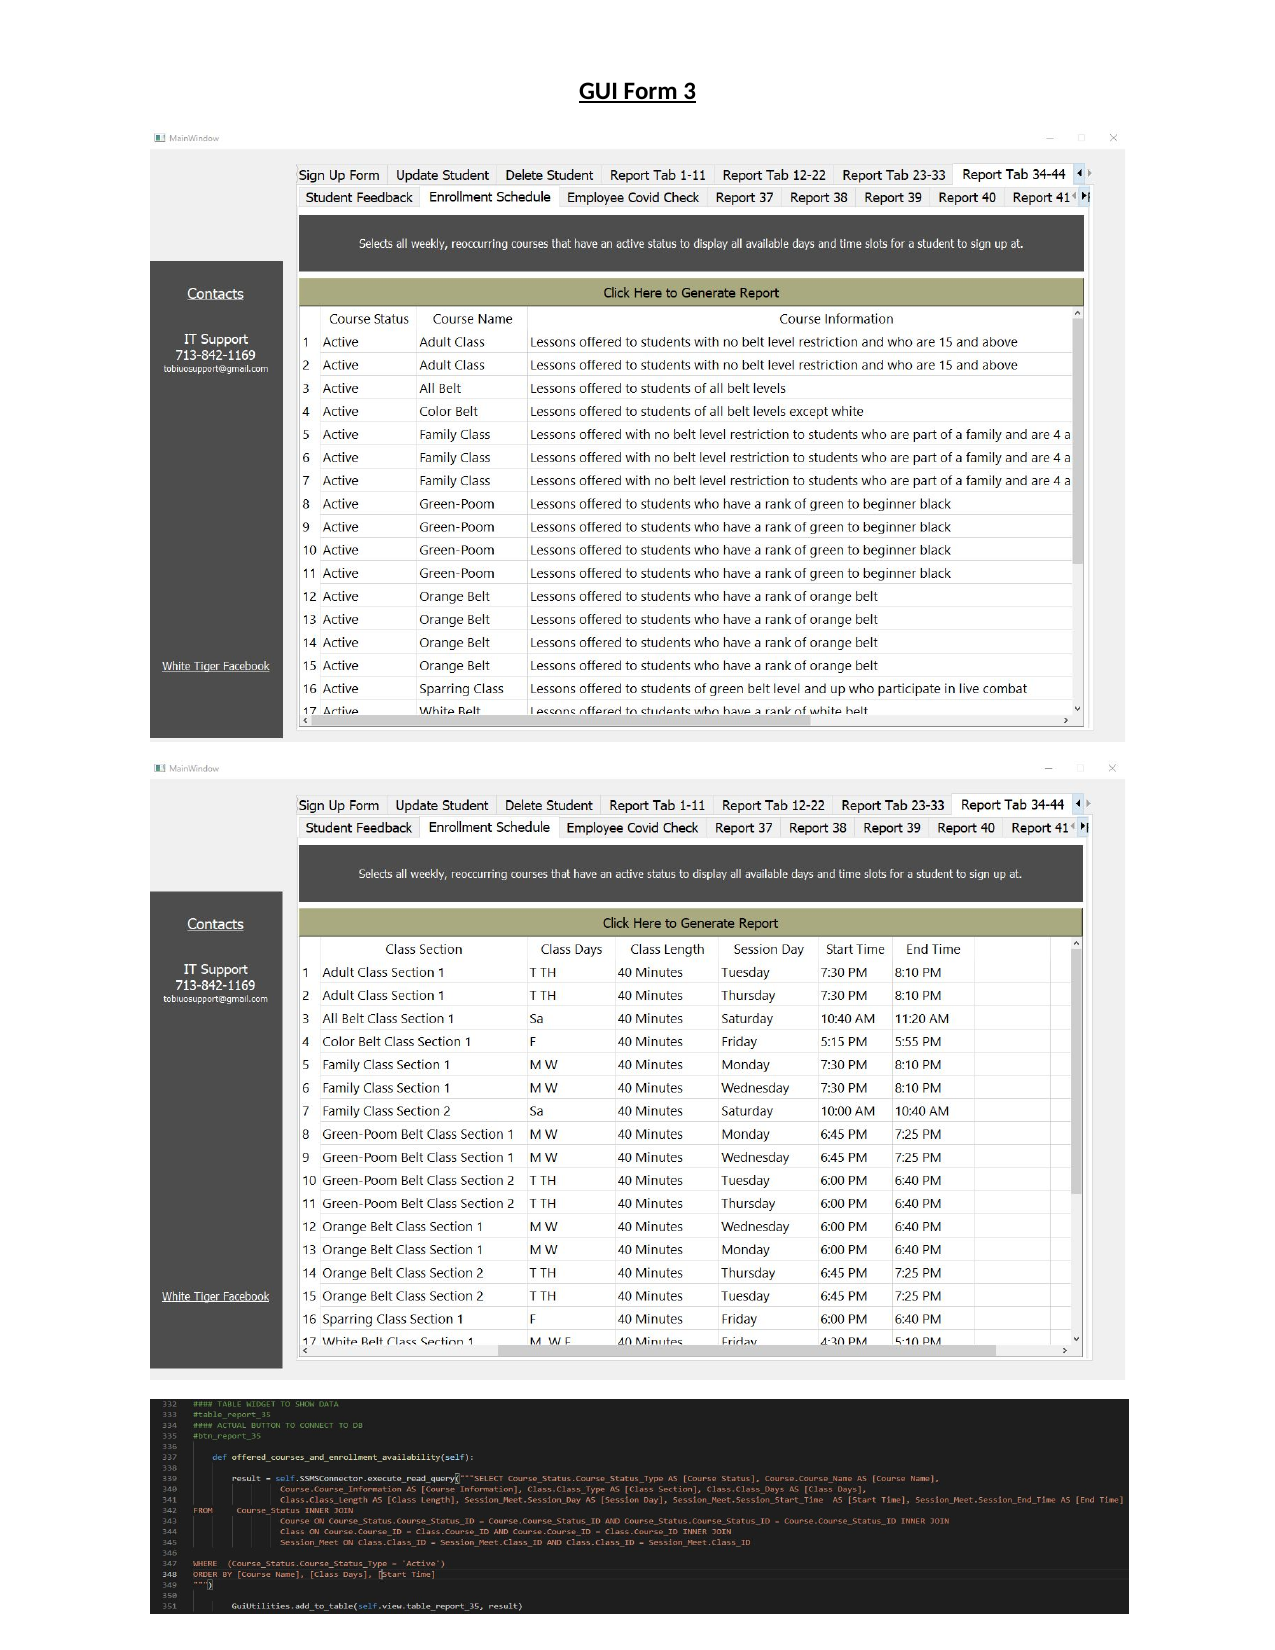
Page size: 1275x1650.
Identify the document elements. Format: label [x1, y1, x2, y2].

picture [150, 760, 1125, 1380]
picture [150, 1399, 1129, 1614]
picture [150, 129, 1125, 742]
